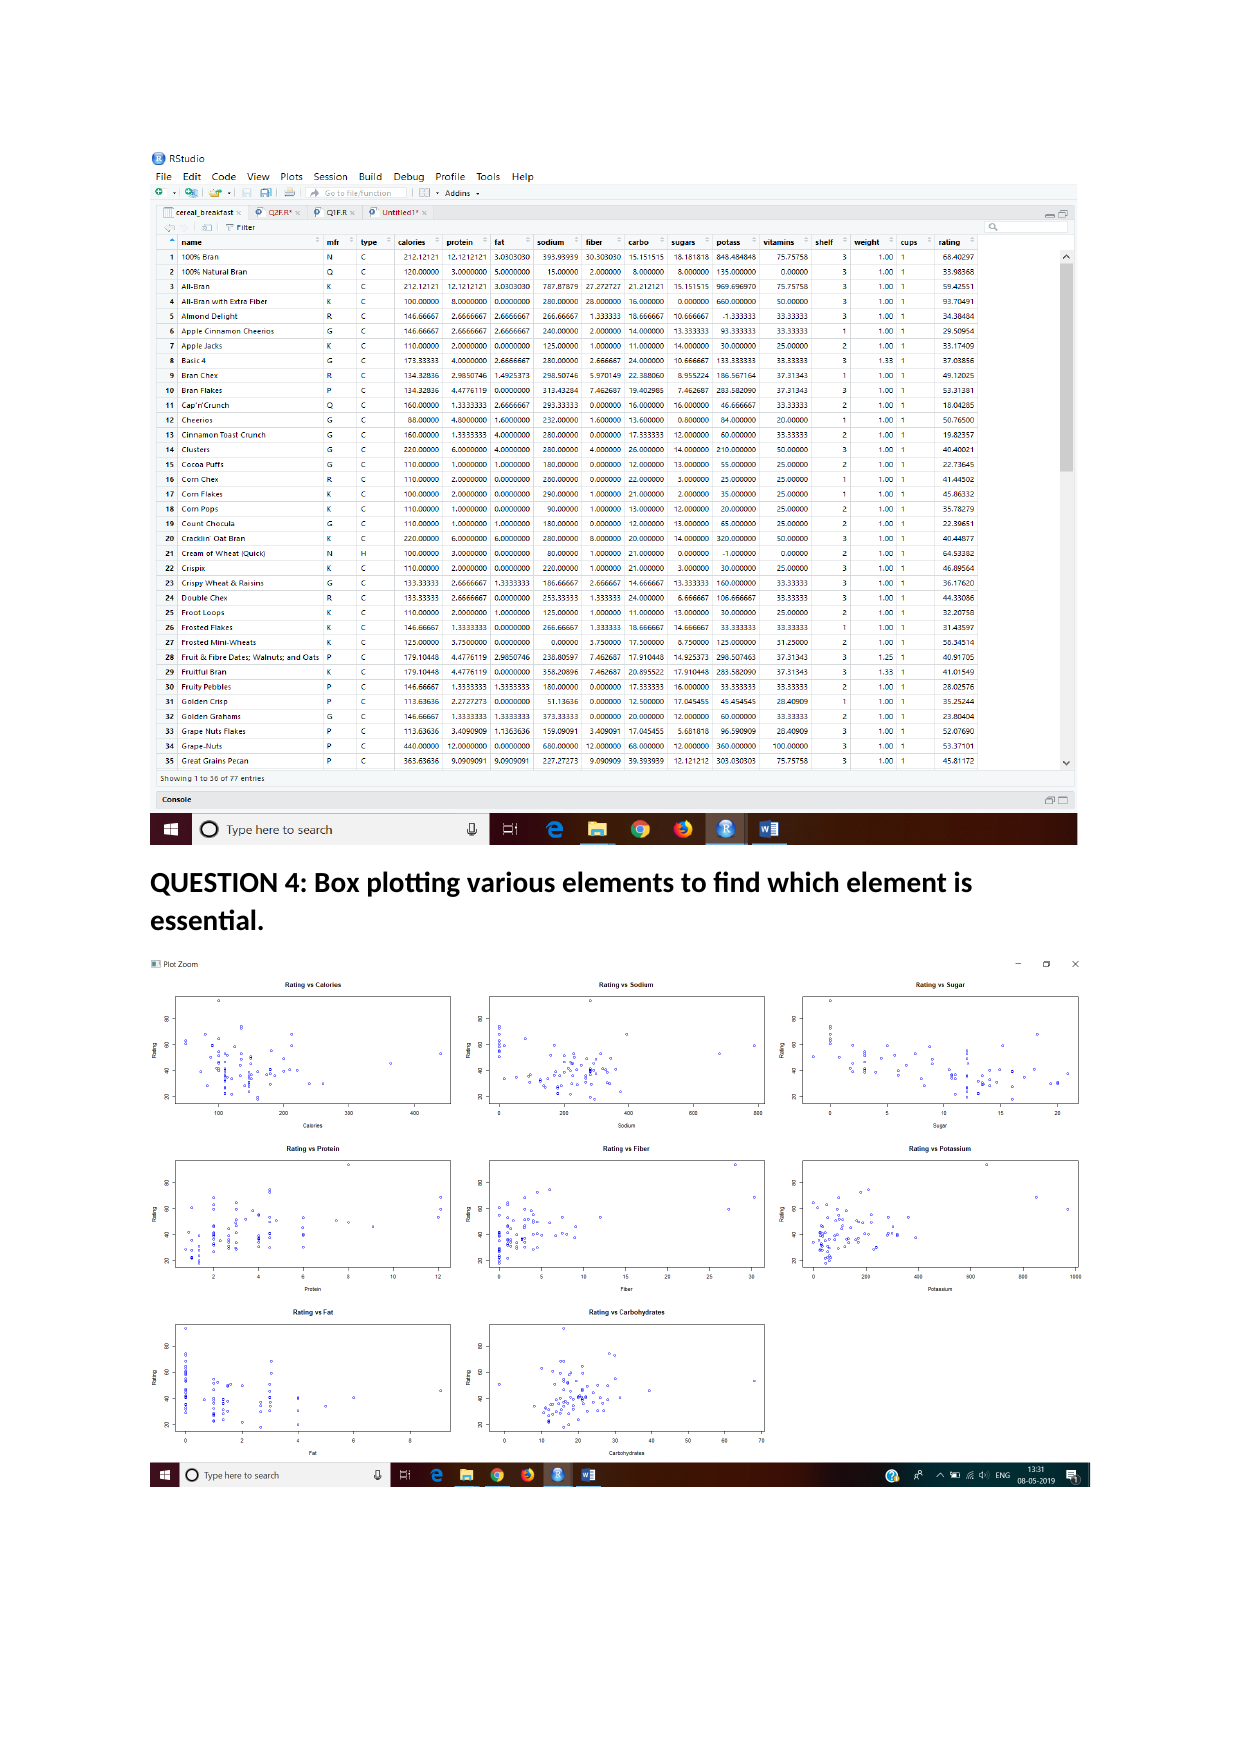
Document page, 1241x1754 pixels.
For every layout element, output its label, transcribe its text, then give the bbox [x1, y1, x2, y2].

text QUESTION 4: Box plotting various elements to find which element is essential. [150, 864, 1090, 938]
picture [150, 957, 1091, 1487]
picture [150, 150, 1078, 845]
